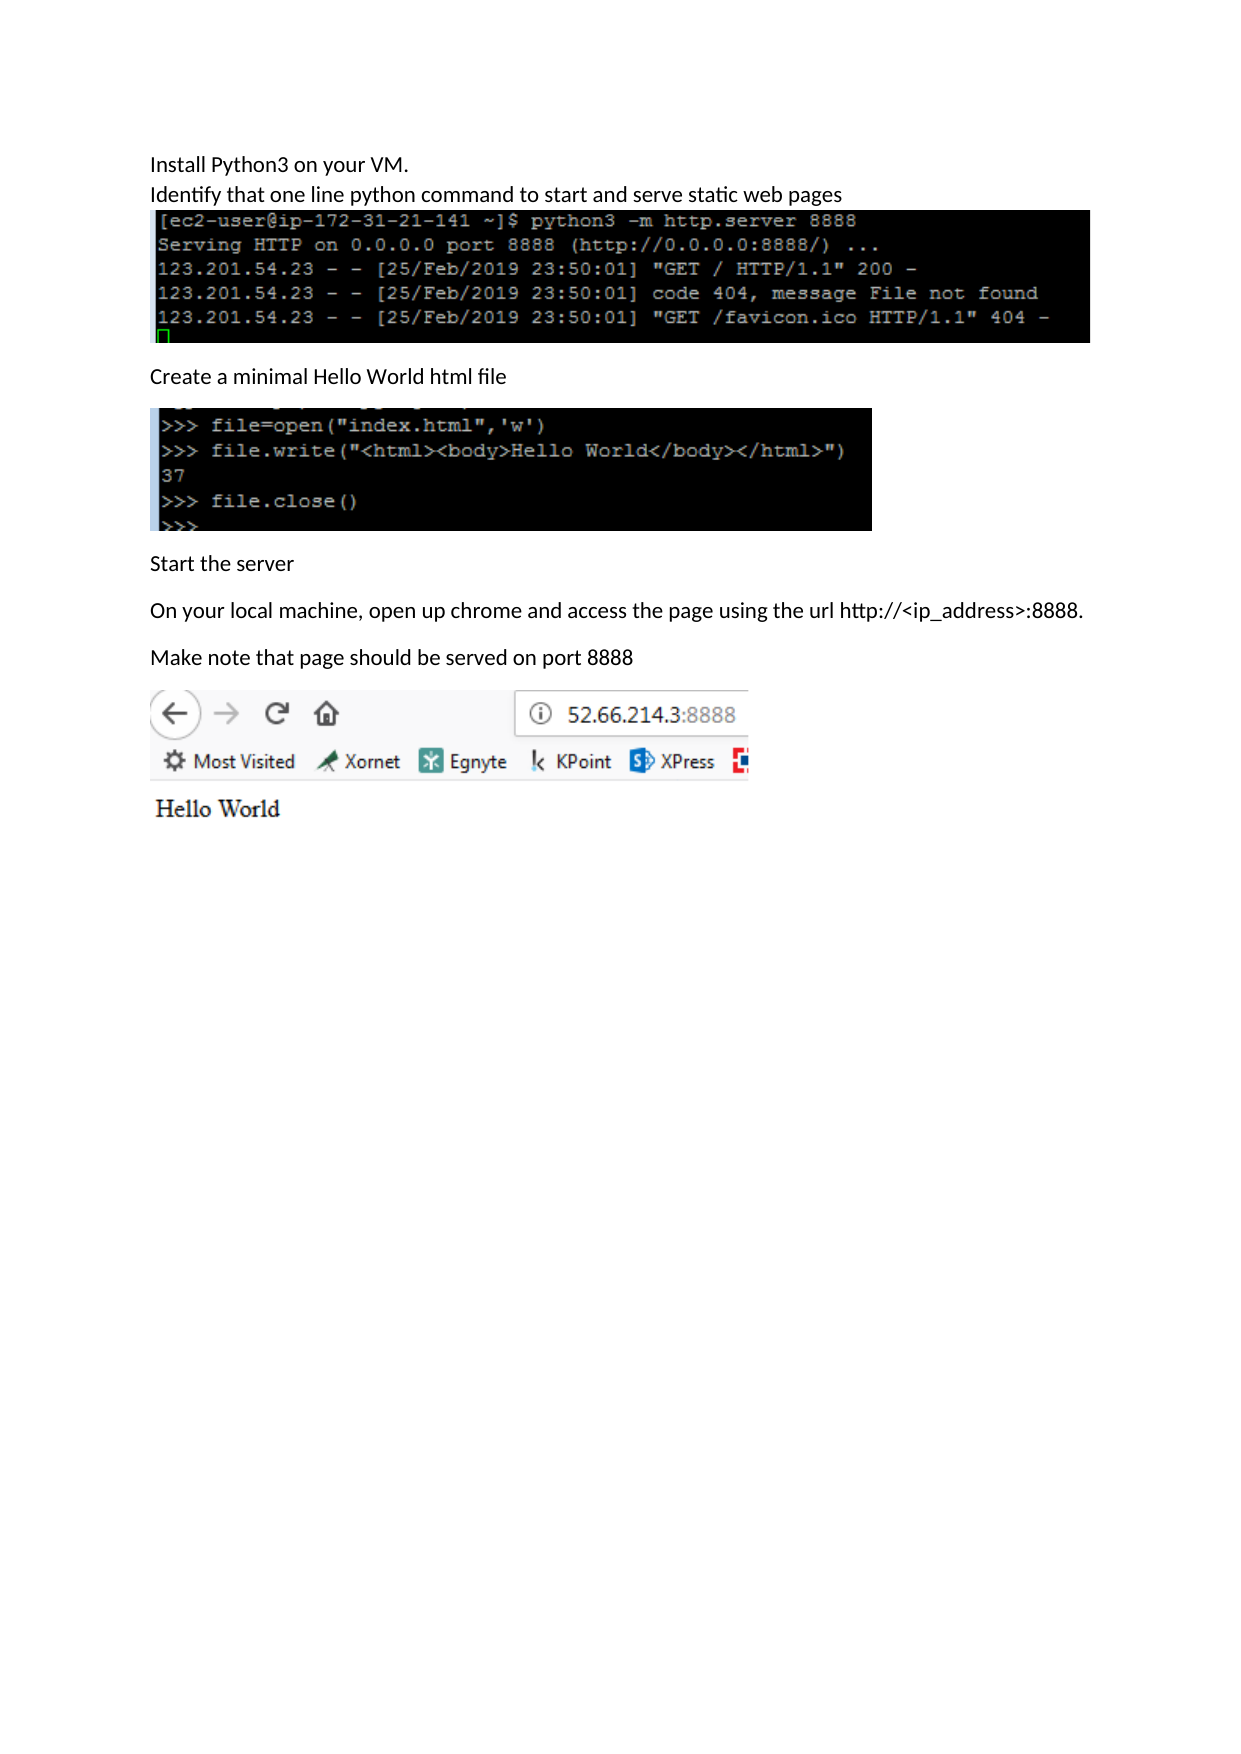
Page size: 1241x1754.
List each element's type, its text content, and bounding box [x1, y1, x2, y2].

text Make note that page should be served on port 8888 [150, 643, 1090, 671]
picture [150, 690, 749, 836]
text Start the server [150, 549, 1090, 577]
text Create a minimal Hello World html file [150, 362, 1090, 390]
text Identify that one line python command to start and serve static web pages [150, 180, 1090, 208]
picture [150, 210, 1091, 343]
text On your local machine, open up chrome and access the page using the url http://<ip_address>:8888. [150, 596, 1090, 624]
picture [150, 408, 872, 531]
text Install Python3 on your VM. [150, 150, 1090, 178]
